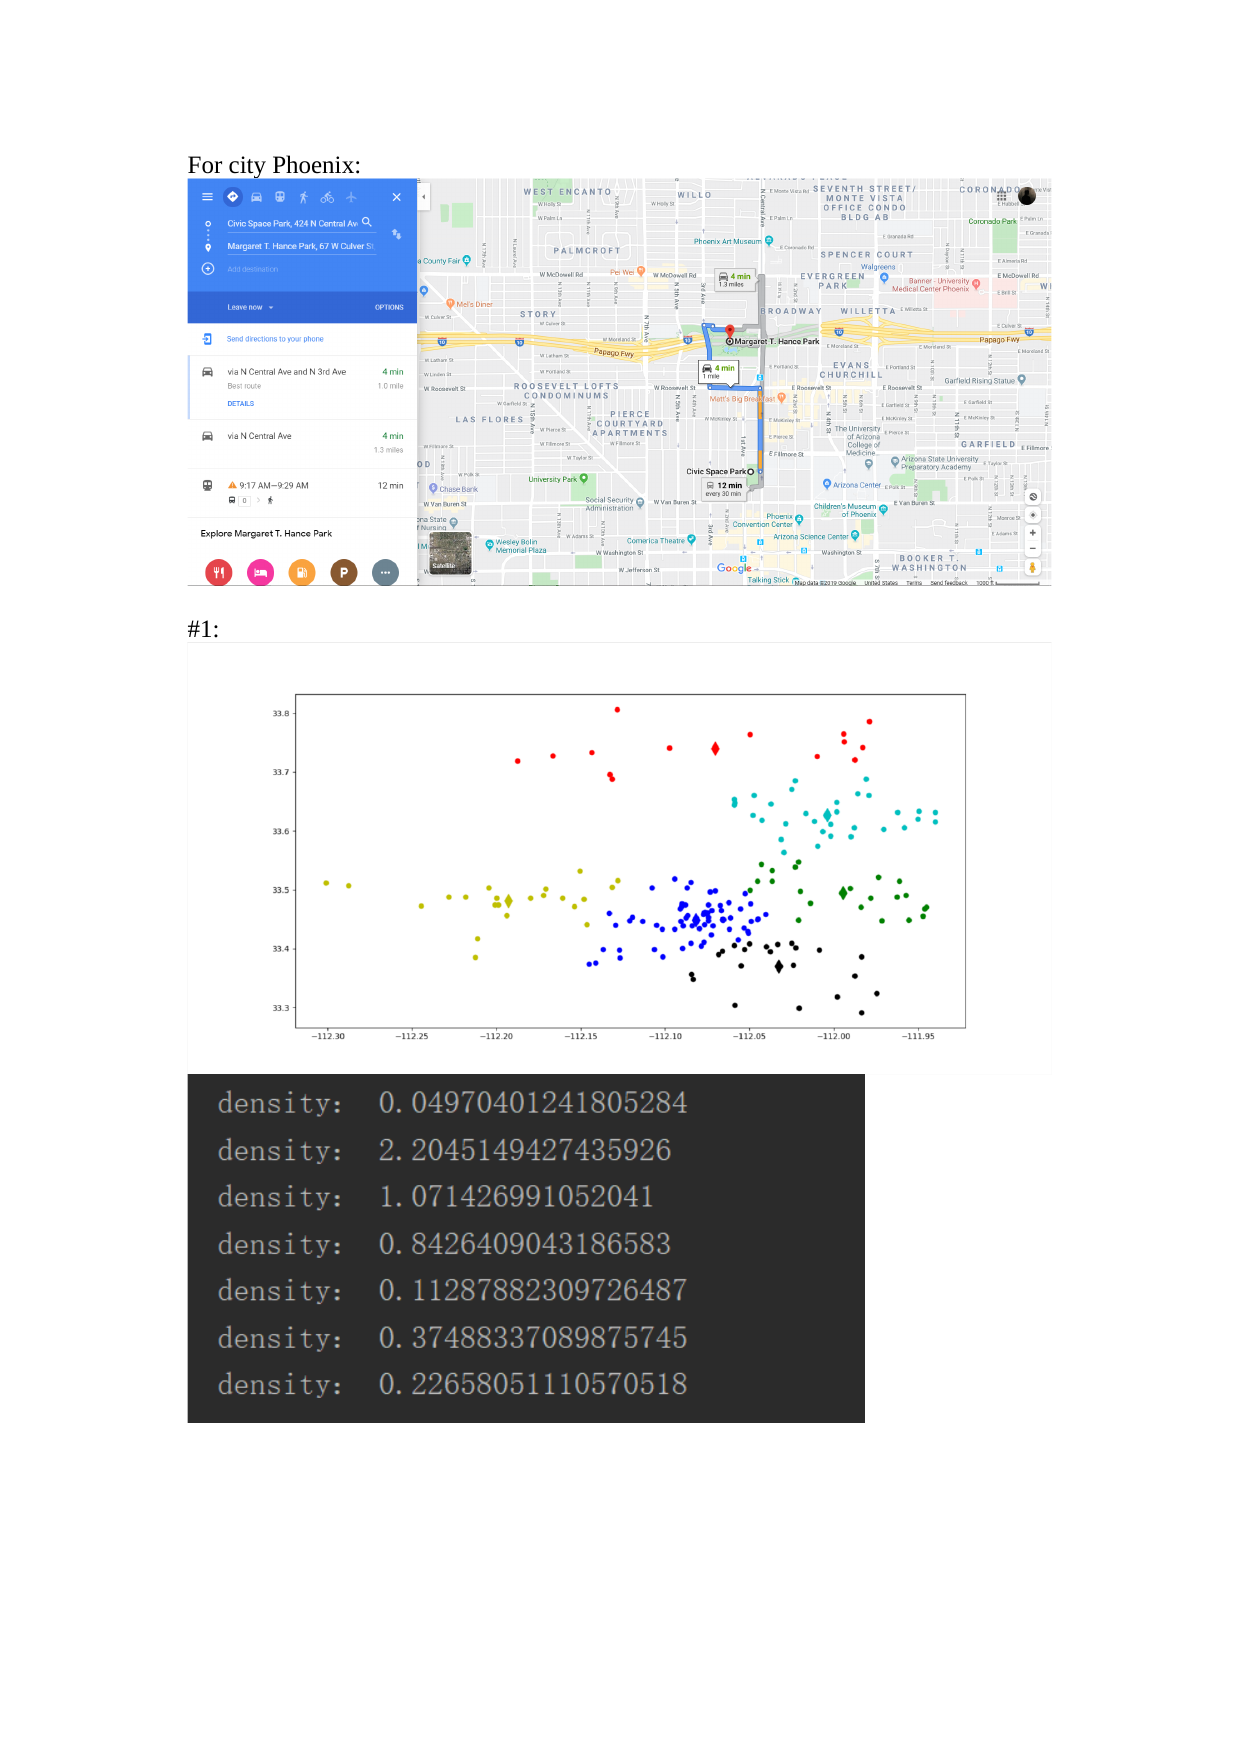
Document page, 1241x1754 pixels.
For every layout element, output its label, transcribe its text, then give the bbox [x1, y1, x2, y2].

picture [187, 178, 1052, 586]
text For city Phoenix: [187, 150, 1053, 179]
text #1: [187, 614, 1053, 643]
picture [187, 642, 1052, 1423]
